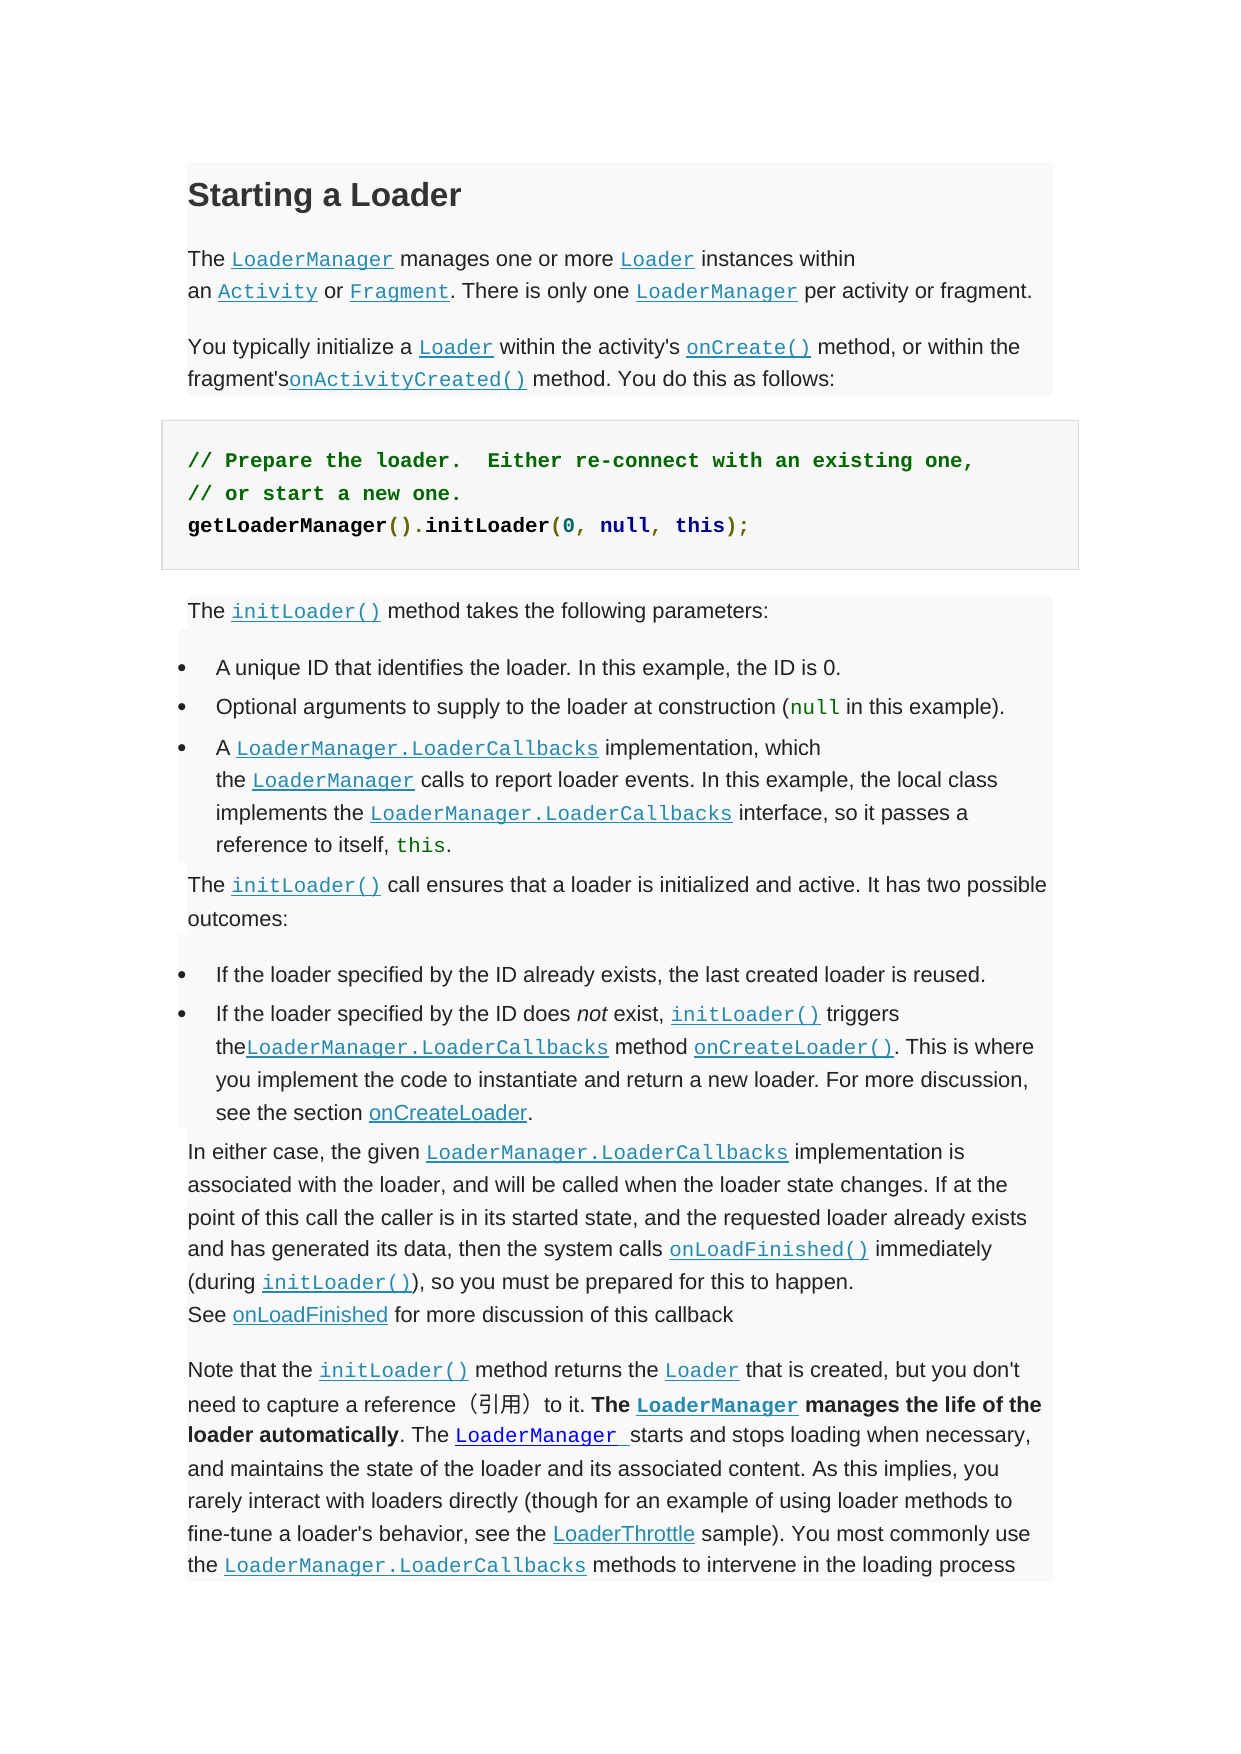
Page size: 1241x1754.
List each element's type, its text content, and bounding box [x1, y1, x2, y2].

subtitle Starting a Loader [187, 162, 1053, 227]
list A LoaderManager.LoaderCallbacks implementation, which the LoaderManager calls to report loader events. In this example, the local class implements the LoaderManager.LoaderCallbacks interface, so it passes a reference to itself, this. [178, 732, 1053, 862]
text In either case, the given LoaderManager.LoaderCallbacks implementation is associated with the loader, and will be called when the loader state changes. If at the point of this call the caller is in its started state, and the requested loader already exists and has generated its data, then the system calls onLoadFinished() immediately (during initLoader()), so you must be prepared for this to happen. See onLoadFinished for more discussion of this callback [187, 1136, 1053, 1331]
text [187, 1354, 1053, 1582]
list If the loader specified by the ID does not exist, initLoader() triggers theLoaderManager.LoaderCallbacks method onCreateLoader(). This is where you implement the code to instantiate and return a new loader. For more discussion, see the section onCreateLoader. [178, 998, 1053, 1128]
text // Prepare the loader. Either re-connect with an existing one, // or start a new one. getLoaderManager().initLoader(0, null, this); [163, 421, 1078, 569]
list Optional arguments to supply to the loader at construction (null in this example). [178, 691, 1053, 724]
list A unique ID that identifies the loader. In this example, the ID is 0. [178, 651, 1053, 683]
text The LoaderManager manages one or more Loader instances within an Activity or Fragment. There is only one LoaderManager per activity or fragment. [187, 243, 1053, 308]
text The initLoader() call ensures that a loader is initialized and active. It has two possible outcomes: [187, 869, 1053, 934]
text You typically initialize a Loader within the activity's onCreate() method, or within the fragment'sonActivityCreated() method. You do this as follows: [187, 331, 1053, 396]
list If the loader specified by the ID already exists, the last created loader is reused. [178, 958, 1053, 990]
text The initLoader() method takes the following parameters: [187, 595, 1053, 628]
